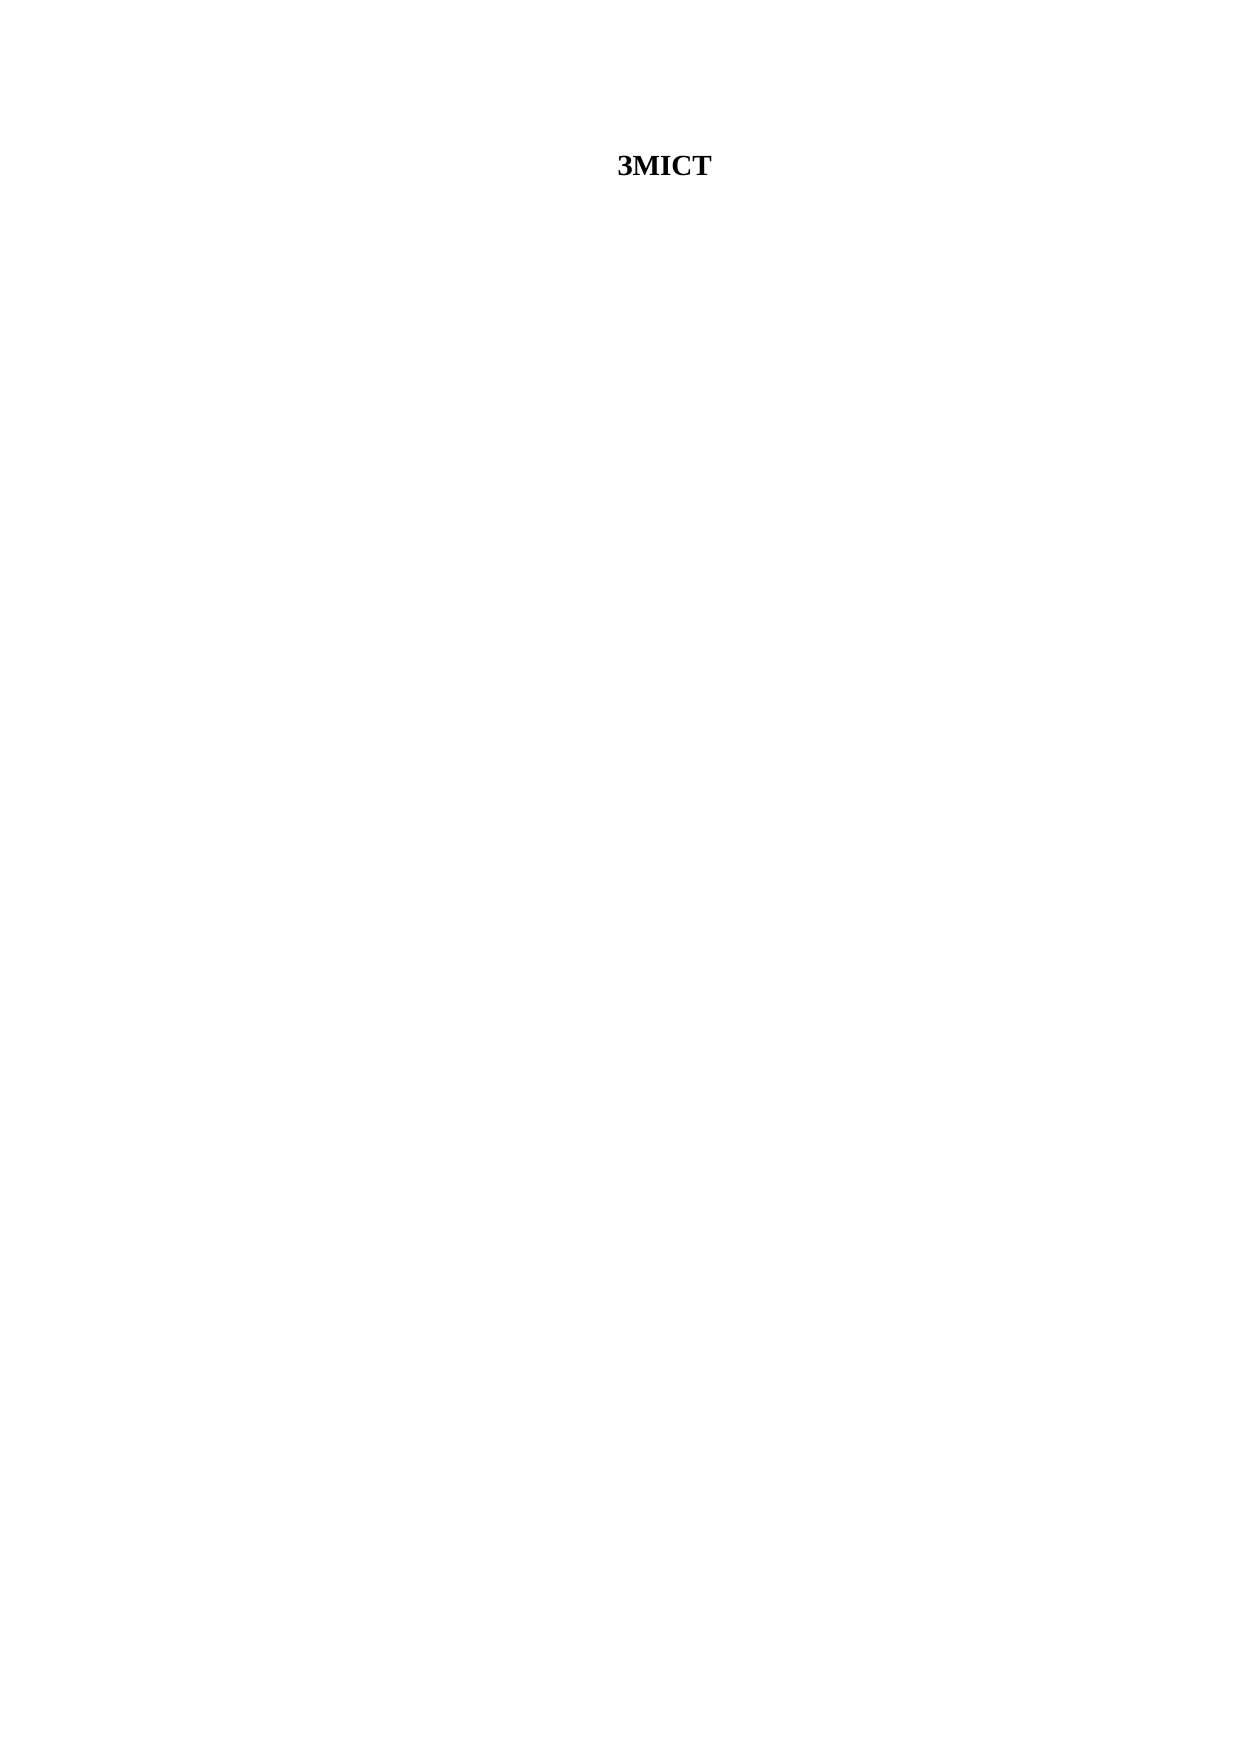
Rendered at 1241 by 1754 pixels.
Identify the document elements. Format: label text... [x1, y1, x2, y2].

text ЗМІСТ [177, 148, 1152, 181]
